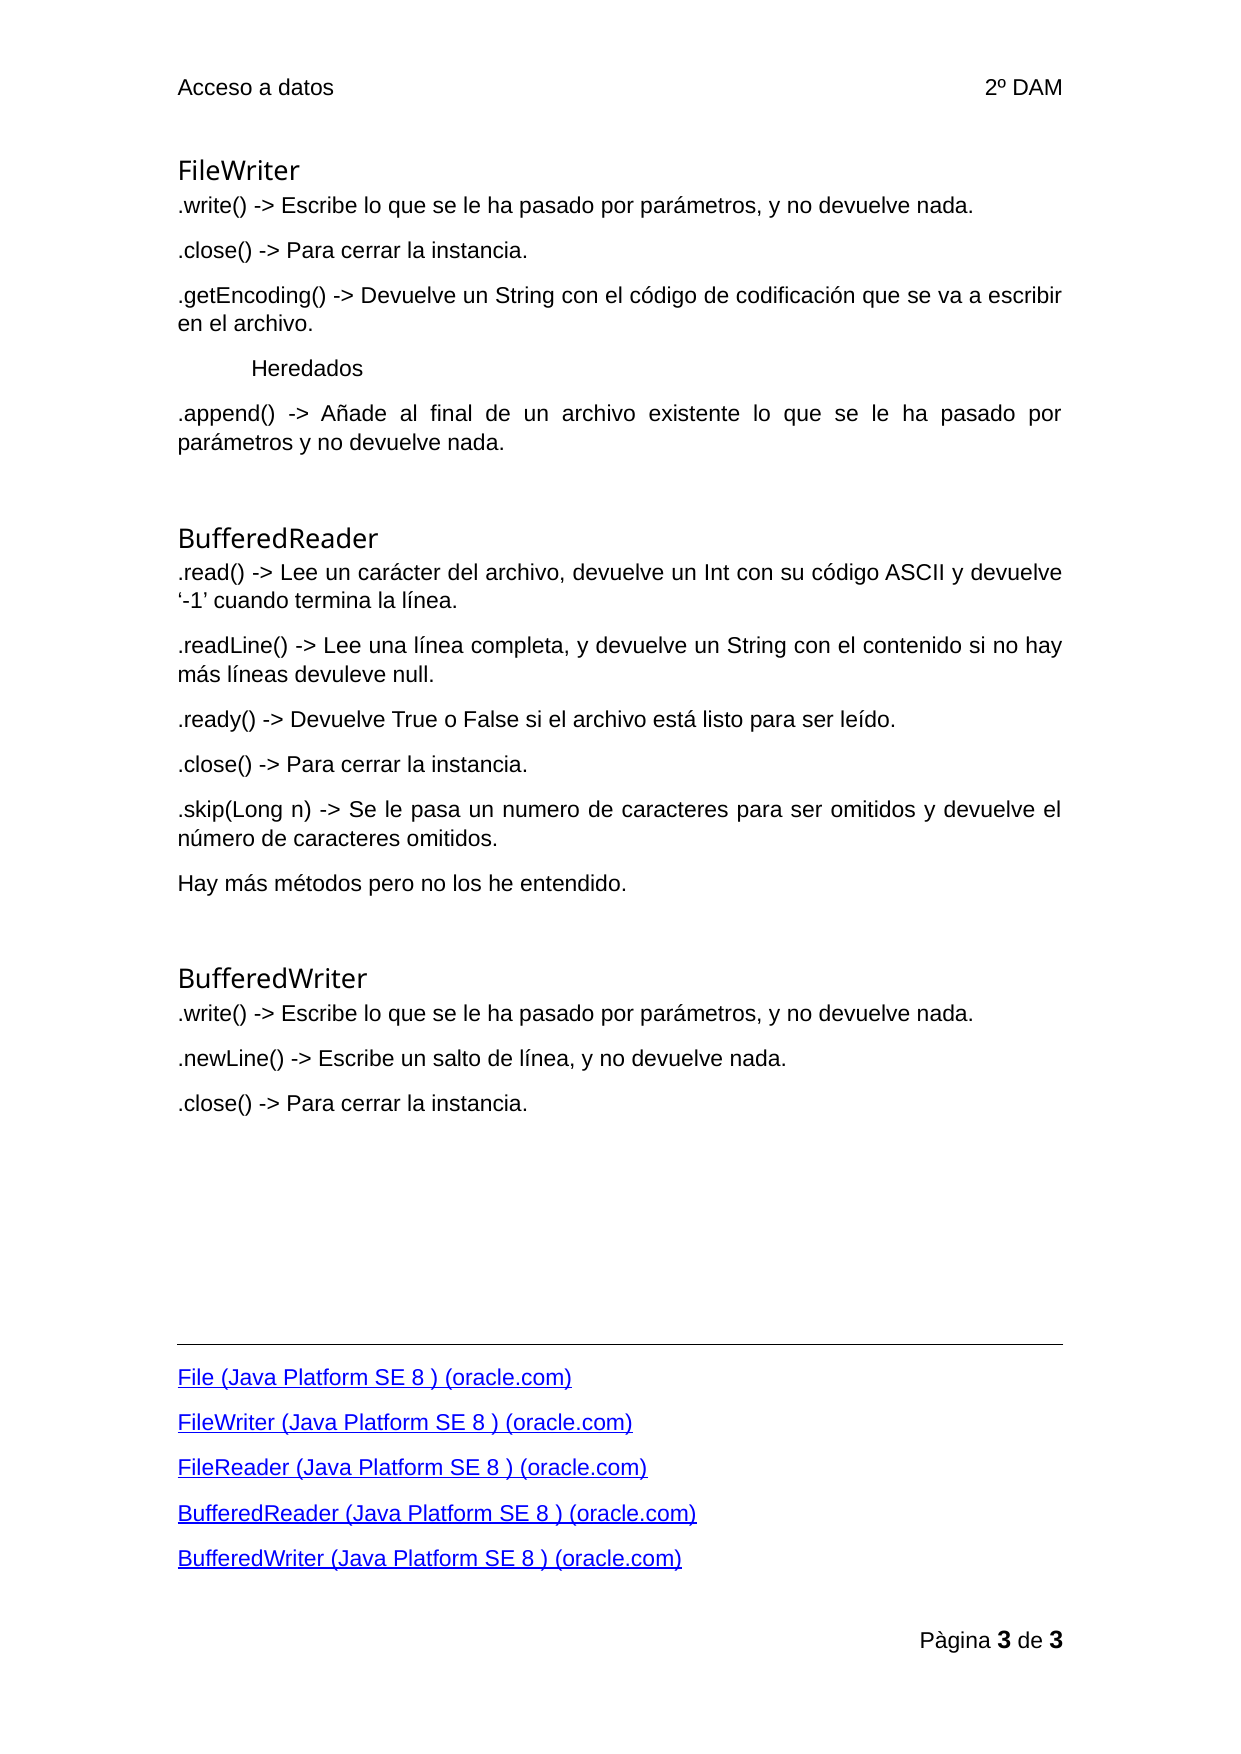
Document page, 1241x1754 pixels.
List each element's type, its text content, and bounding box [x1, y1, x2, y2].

text .close() -> Para cerrar la instancia. [177, 237, 1063, 263]
text FileWriter (Java Platform SE 8 ) (oracle.com) [177, 1409, 1063, 1436]
subtitle BufferedReader [177, 519, 1063, 556]
text .close() -> Para cerrar la instancia. [177, 1090, 1063, 1116]
text .read() -> Lee un carácter del archivo, devuelve un Int con su código ASCII y devuelve ‘-1’ cuando termina la línea. [177, 559, 1063, 614]
text .write() -> Escribe lo que se le ha pasado por parámetros, y no devuelve nada. [177, 1000, 1063, 1026]
subtitle FileWriter [177, 152, 1063, 189]
text BufferedWriter (Java Platform SE 8 ) (oracle.com) [177, 1544, 1063, 1571]
text .getEncoding() -> Devuelve un String con el código de codificación que se va a escribir en el archivo. [177, 282, 1063, 337]
text BufferedReader (Java Platform SE 8 ) (oracle.com) [177, 1499, 1063, 1526]
text Hay más métodos pero no los he entendido. [177, 870, 1063, 896]
text .append() -> Añade al final de un archivo existente lo que se le ha pasado por parámetros y no devuelve nada. [177, 400, 1063, 455]
text Heredados [177, 355, 1063, 382]
text .skip(Long n) -> Se le pasa un numero de caracteres para ser omitidos y devuelve el número de caracteres omitidos. [177, 796, 1063, 851]
subtitle BufferedWriter [177, 960, 1063, 997]
text .newLine() -> Escribe un salto de línea, y no devuelve nada. [177, 1045, 1063, 1071]
text .readLine() -> Lee una línea completa, y devuelve un String con el contenido si no hay más líneas devuleve null. [177, 632, 1063, 687]
text .close() -> Para cerrar la instancia. [177, 751, 1063, 777]
text FileReader (Java Platform SE 8 ) (oracle.com) [177, 1454, 1063, 1481]
text .ready() -> Devuelve True o False si el archivo está listo para ser leído. [177, 706, 1063, 732]
text File (Java Platform SE 8 ) (oracle.com) [177, 1364, 1063, 1391]
text .write() -> Escribe lo que se le ha pasado por parámetros, y no devuelve nada. [177, 192, 1063, 218]
